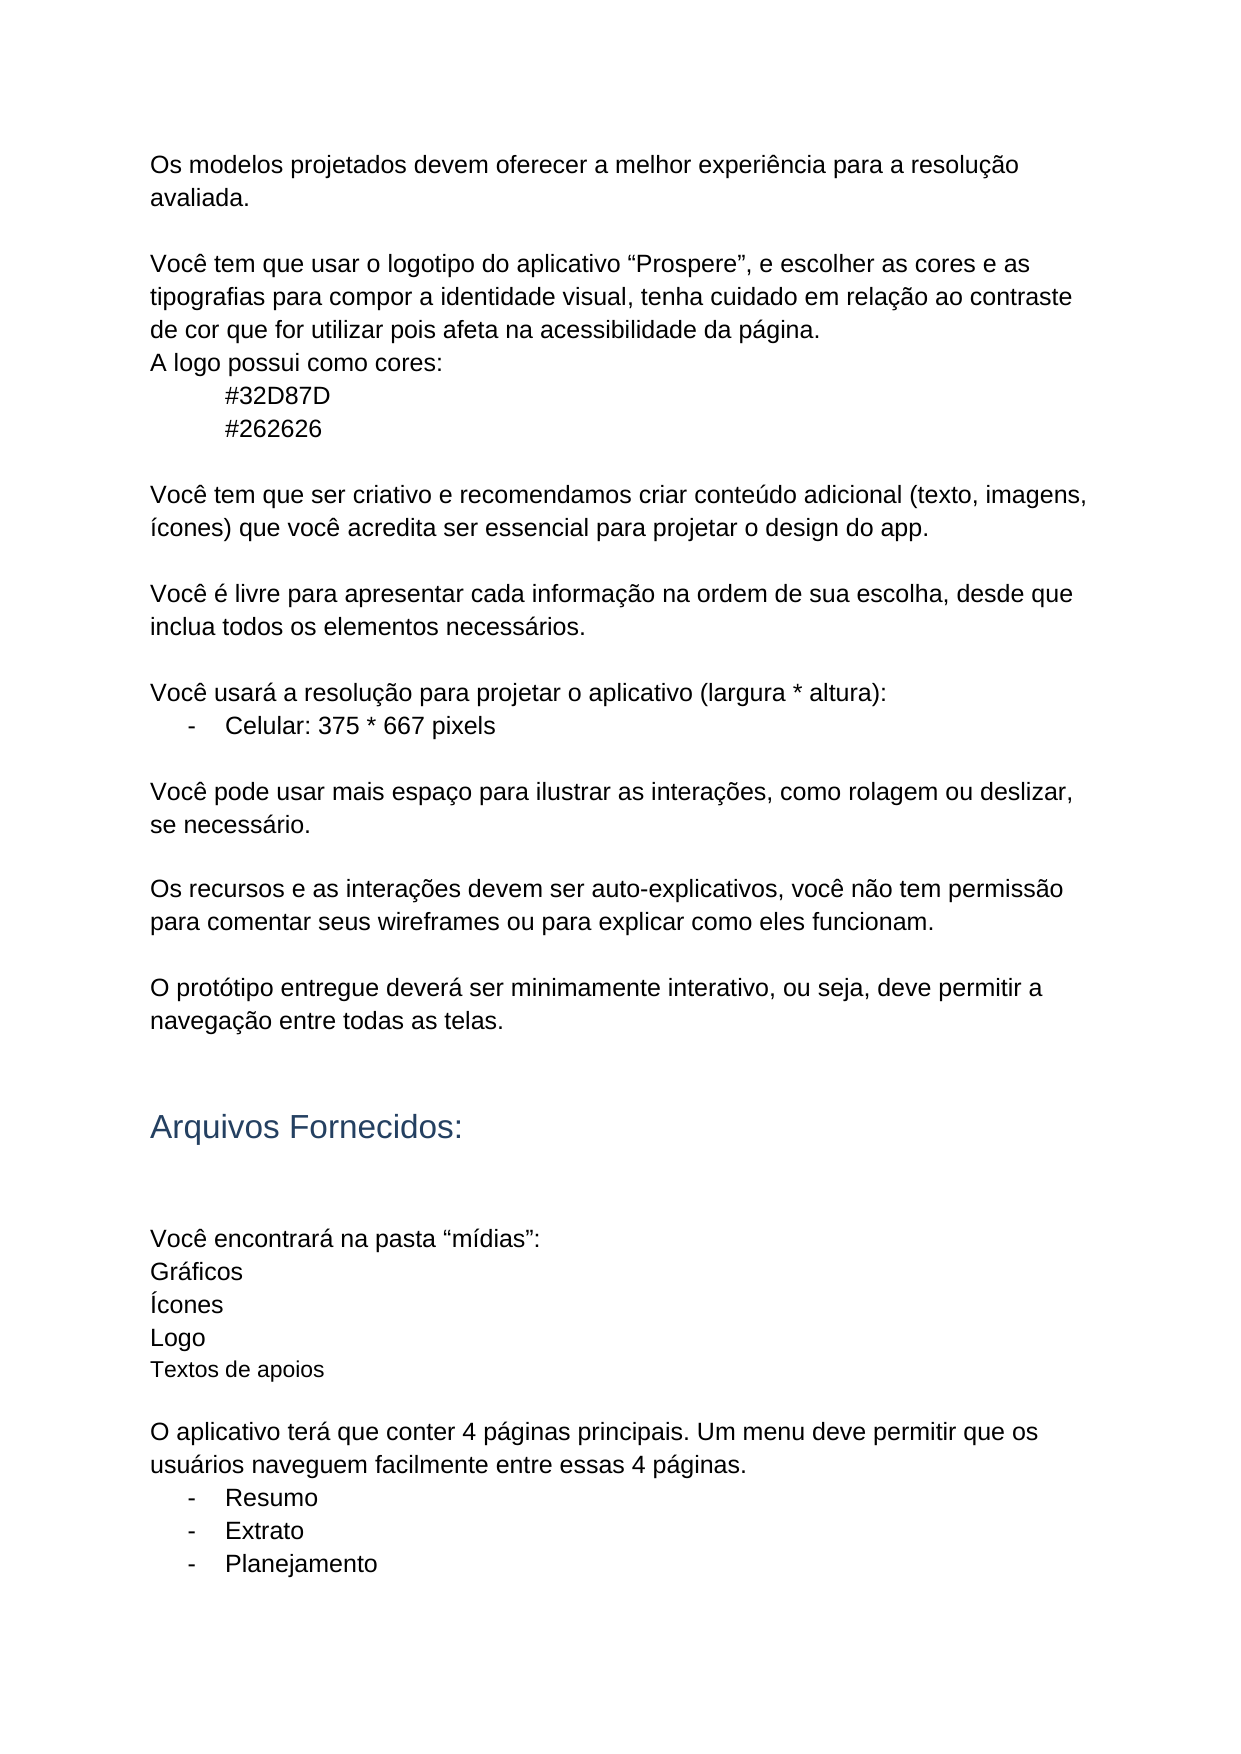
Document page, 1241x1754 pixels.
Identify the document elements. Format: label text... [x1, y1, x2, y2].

text O aplicativo terá que conter 4 páginas principais. Um menu deve permitir que os usuários naveguem facilmente entre essas 4 páginas. [150, 1386, 1090, 1479]
text #262626 [150, 414, 1090, 443]
list Extrato [187, 1516, 1090, 1545]
text Você é livre para apresentar cada informação na ordem de sua escolha, desde que inclua todos os elementos necessários. [150, 546, 1090, 641]
text Textos de apoios [150, 1356, 1090, 1382]
text #32D87D [150, 381, 1090, 410]
text Você encontrará na pasta “mídias”: Gráficos [150, 1224, 1090, 1286]
list Planejamento [187, 1549, 1090, 1578]
text A logo possui como cores: [150, 348, 1090, 377]
text Você usará a resolução para projetar o aplicativo (largura * altura): [150, 678, 1090, 707]
text Você tem que ser criativo e recomendamos criar conteúdo adicional (texto, imagens, ícones) que você acredita ser essencial para projetar o design do app. [150, 447, 1090, 542]
text Você tem que usar o logotipo do aplicativo “Prospere”, e escolher as cores e as tipografias para compor a identidade visual, tenha cuidado em relação ao contraste de cor que for utilizar pois afeta na acessibilidade da página. [150, 216, 1090, 344]
text Os modelos projetados devem oferecer a melhor experiência para a resolução avaliada. [150, 150, 1090, 212]
list Celular: 375 * 667 pixels [187, 711, 1090, 740]
list Resumo [187, 1483, 1090, 1512]
text Ícones Logo [150, 1290, 1090, 1352]
subtitle Arquivos Fornecidos: [150, 1107, 1090, 1145]
text Os recursos e as interações devem ser auto-explicativos, você não tem permissão para comentar seus wireframes ou para explicar como eles funcionam. [150, 843, 1090, 936]
text Você pode usar mais espaço para ilustrar as interações, como rolagem ou deslizar, se necessário. [150, 777, 1090, 839]
text O protótipo entregue deverá ser minimamente interativo, ou seja, deve permitir a navegação entre todas as telas. [150, 973, 1090, 1035]
